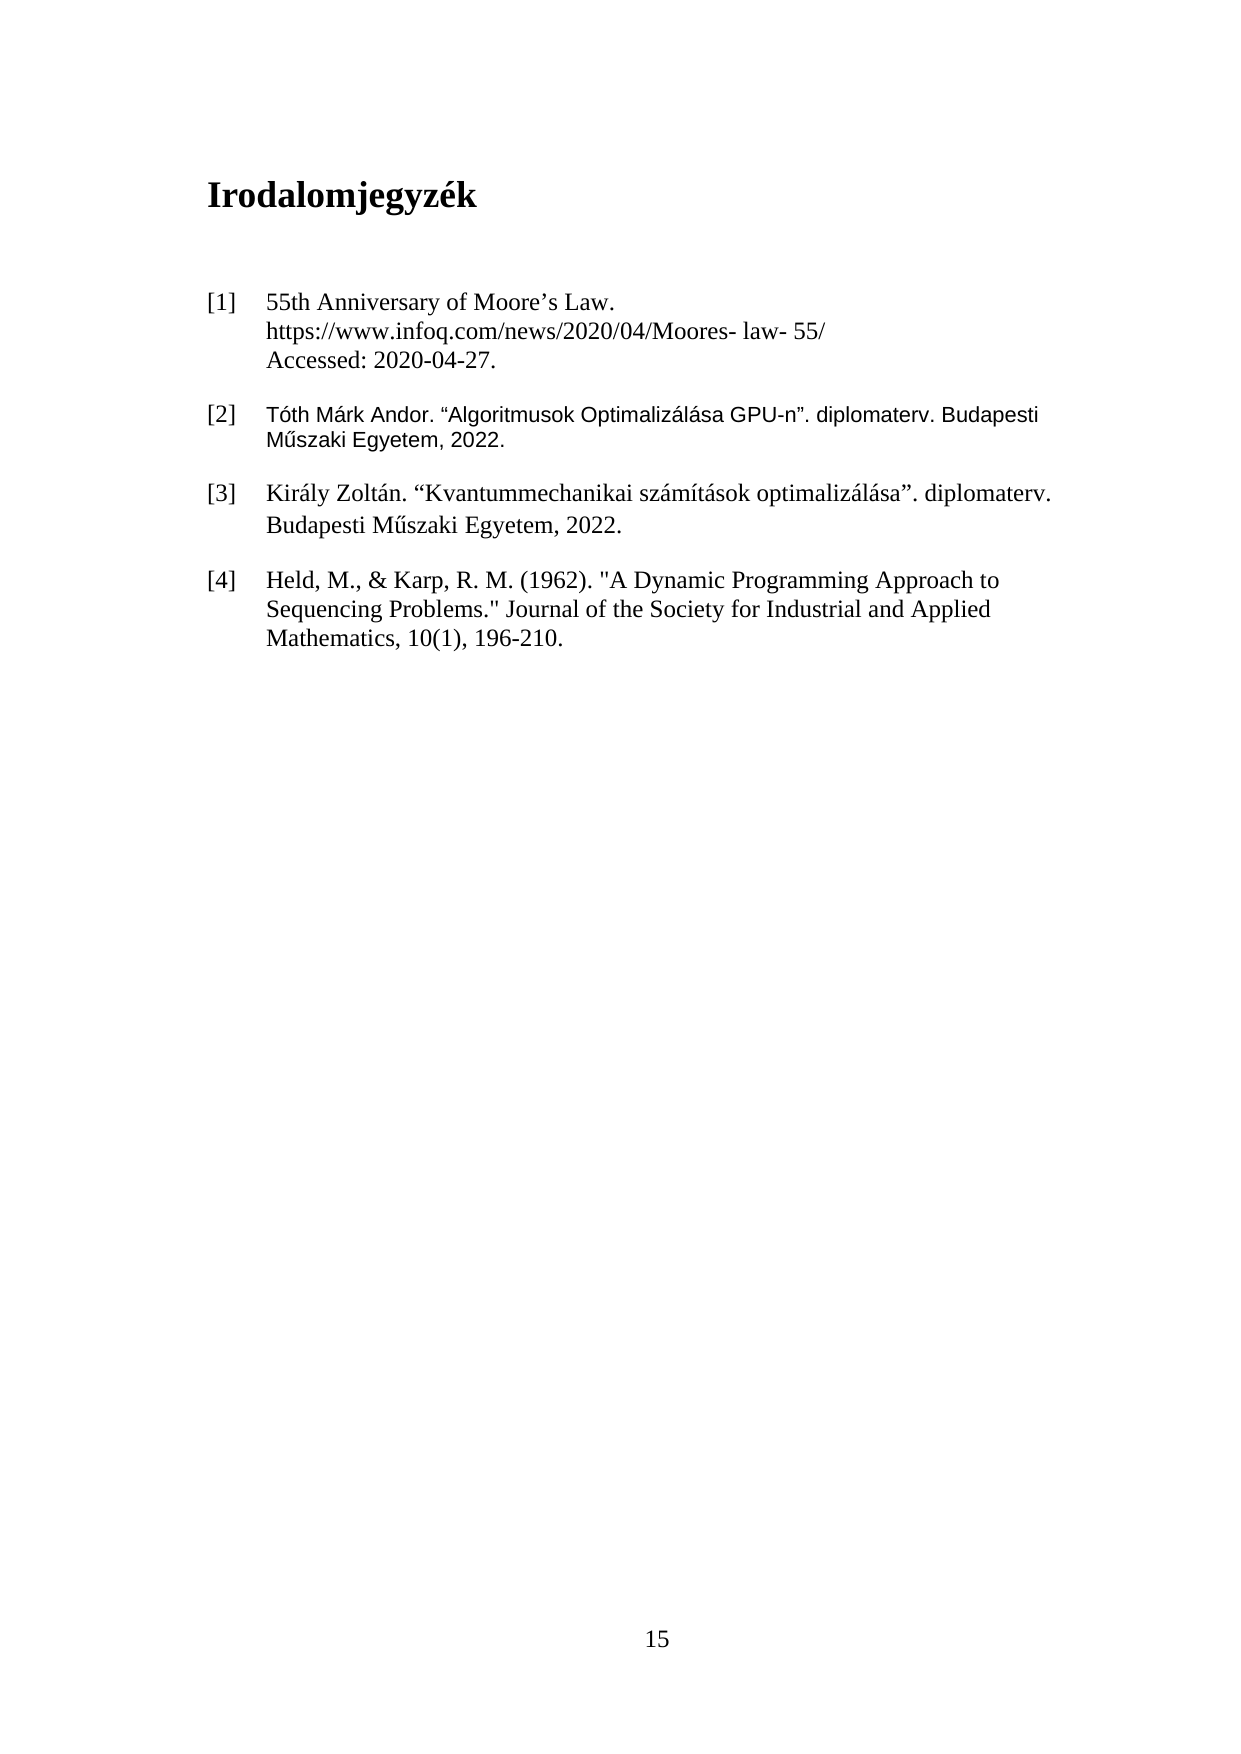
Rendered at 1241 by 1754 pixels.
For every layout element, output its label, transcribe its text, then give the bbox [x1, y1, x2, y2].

text Held, M., & Karp, R. M. (1962). "A Dynamic Programming Approach to Sequencing Problems." Journal of the Society for Industrial and Applied Mathematics, 10(1), 196-210. [207, 565, 1092, 652]
text Tóth Márk Andor. “Algoritmusok Optimalizálása GPU-n”. diplomaterv. Budapesti Műszaki Egyetem, 2022. [207, 399, 1092, 453]
text Irodalomjegyzék [207, 173, 1092, 216]
text Király Zoltán. “Kvantummechanikai számítások optimalizálása”. diplomaterv. Budapesti Műszaki Egyetem, 2022. [207, 478, 1092, 540]
text 55th Anniversary of Moore’s Law. https://www.infoq.com/news/2020/04/Moores- law- 55/ Accessed: 2020-04-27. [207, 287, 1092, 374]
